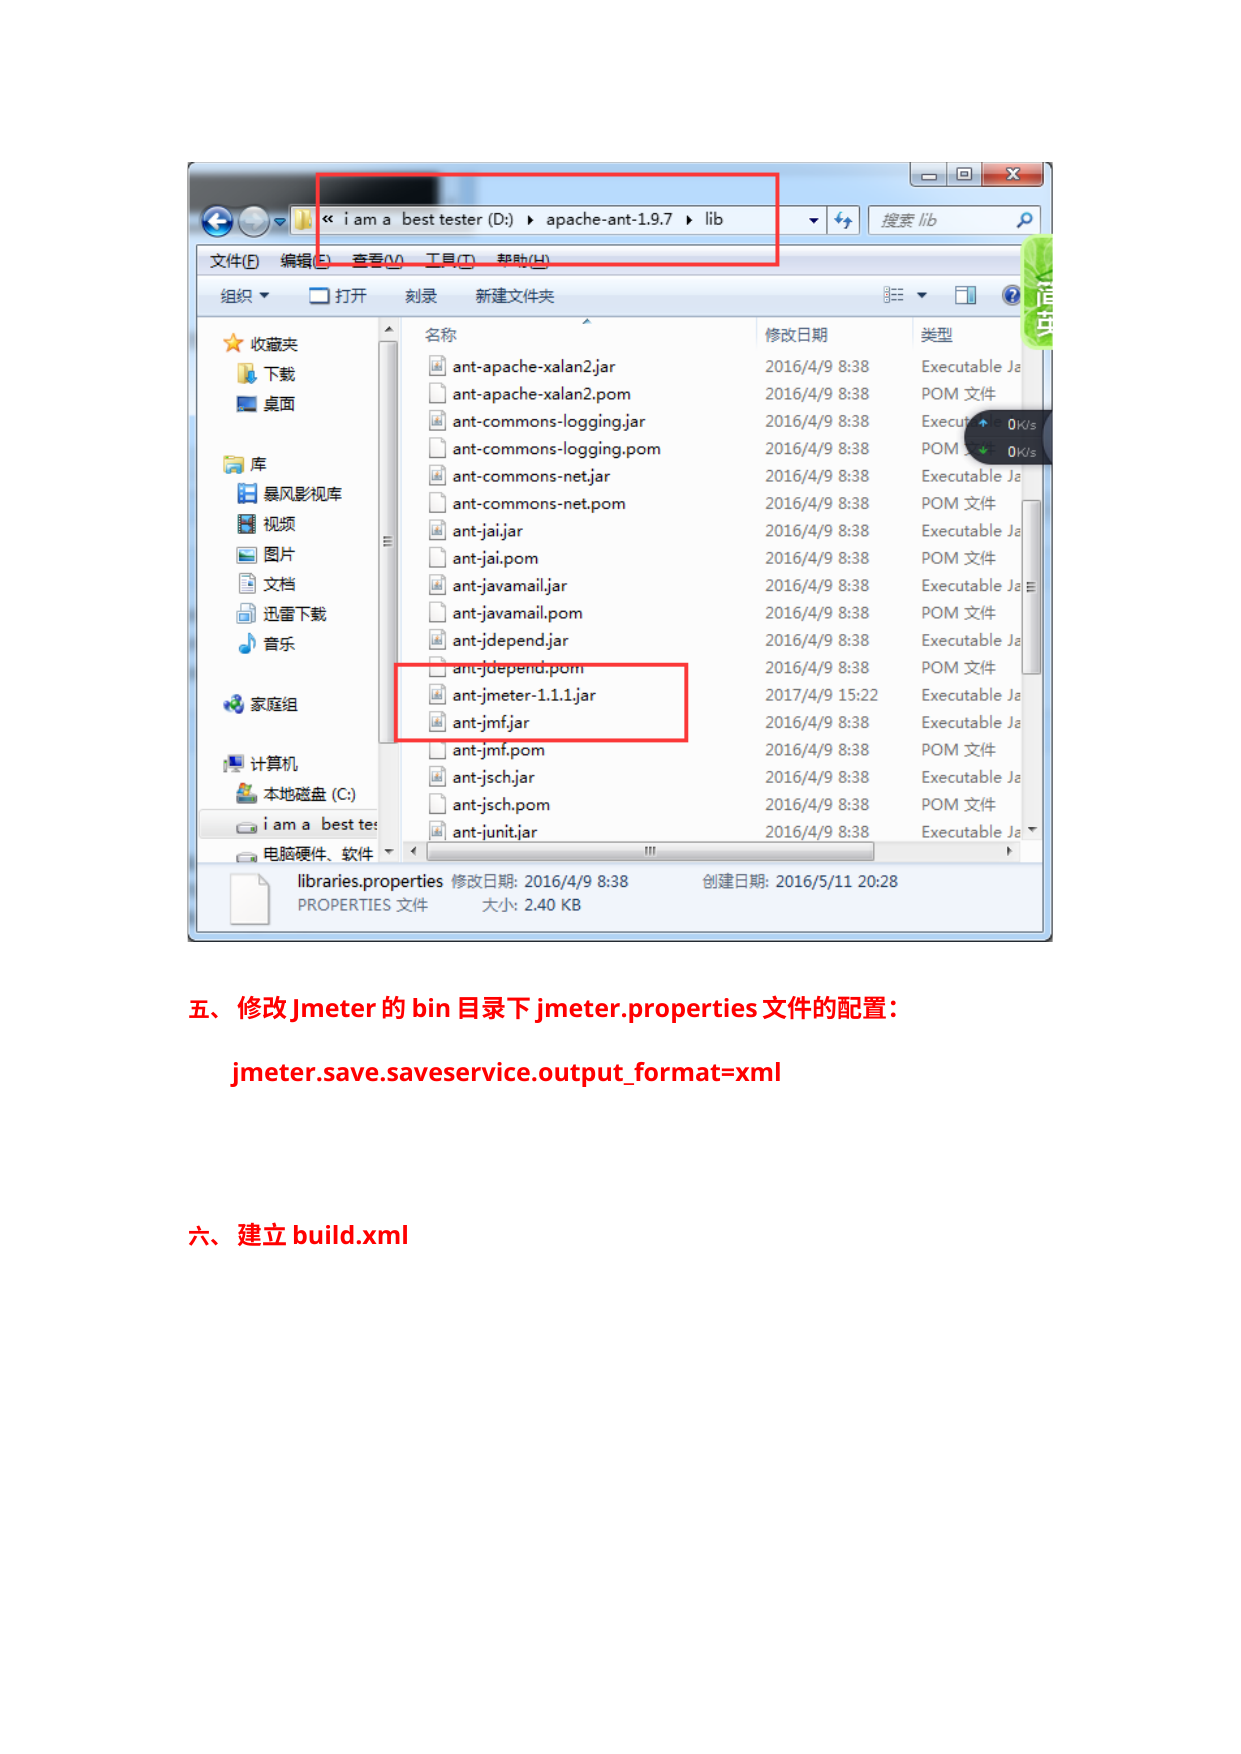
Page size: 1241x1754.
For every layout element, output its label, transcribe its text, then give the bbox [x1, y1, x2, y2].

list 修改Jmeter的bin目录下jmeter.properties文件的配置：jmeter.save.saveservice.output_format=xml [188, 974, 1053, 1104]
list 建立build.xml [188, 1201, 1053, 1266]
picture [187, 162, 1053, 942]
